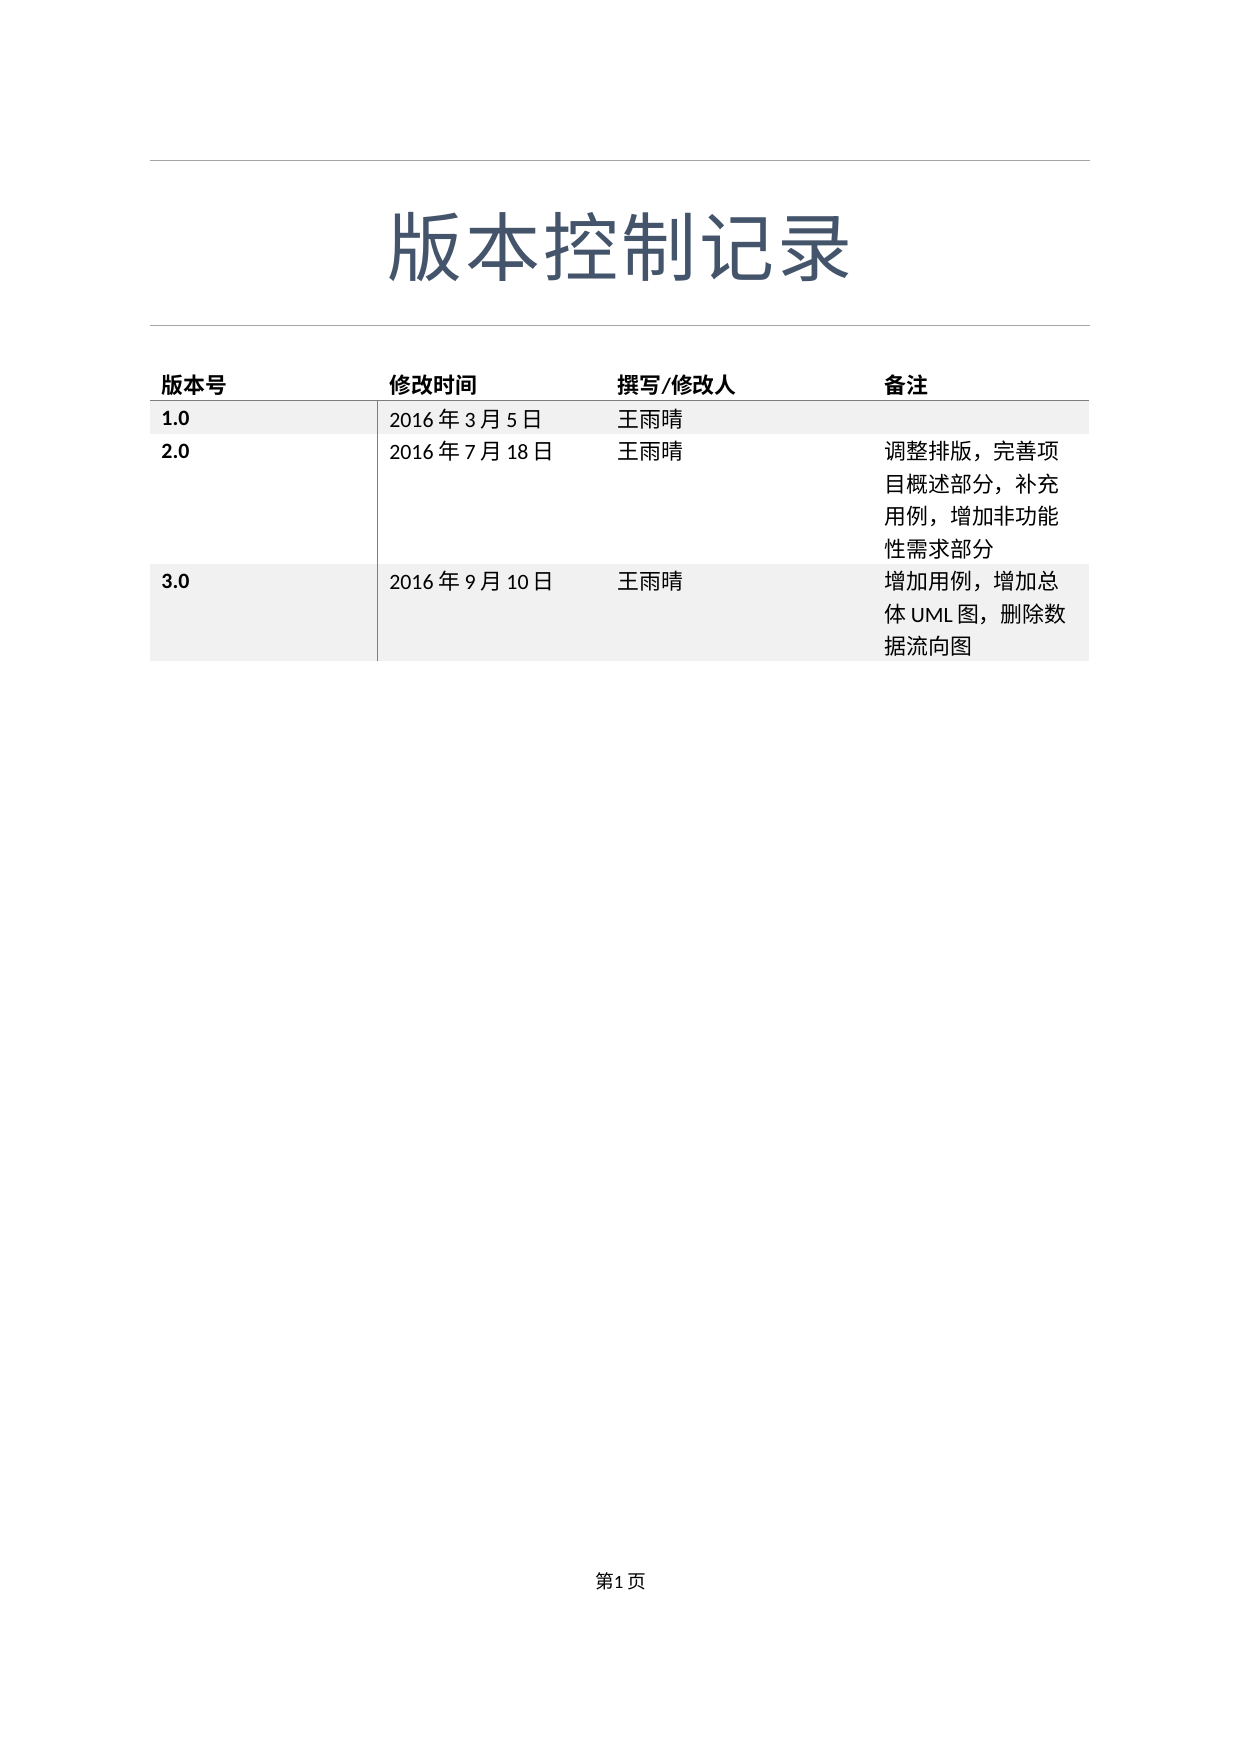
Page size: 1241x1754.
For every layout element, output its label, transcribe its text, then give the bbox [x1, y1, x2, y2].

table_header 版本号 [150, 368, 378, 400]
table_cell 3.0 [150, 564, 377, 661]
table_cell 王雨晴 [606, 401, 873, 434]
table_cell 2.0 [150, 434, 377, 564]
table_cell 2016年3月5日 [378, 401, 606, 434]
table_cell 增加用例，增加总体UML图，删除数据流向图 [873, 564, 1089, 661]
table_cell 2016年9月10日 [378, 564, 606, 661]
table_cell 王雨晴 [606, 564, 873, 661]
table_header 修改时间 [378, 368, 606, 400]
table_cell 2016年7月18日 [378, 434, 606, 564]
table_cell 王雨晴 [606, 434, 873, 564]
table_header 撰写/修改人 [606, 368, 873, 400]
table_header 备注 [873, 368, 1089, 400]
table_cell 调整排版，完善项目概述部分，补充用例，增加非功能性需求部分 [873, 434, 1089, 564]
table_cell [873, 401, 1089, 434]
title 版本控制记录 [150, 161, 1090, 325]
table_cell 1.0 [150, 401, 377, 434]
